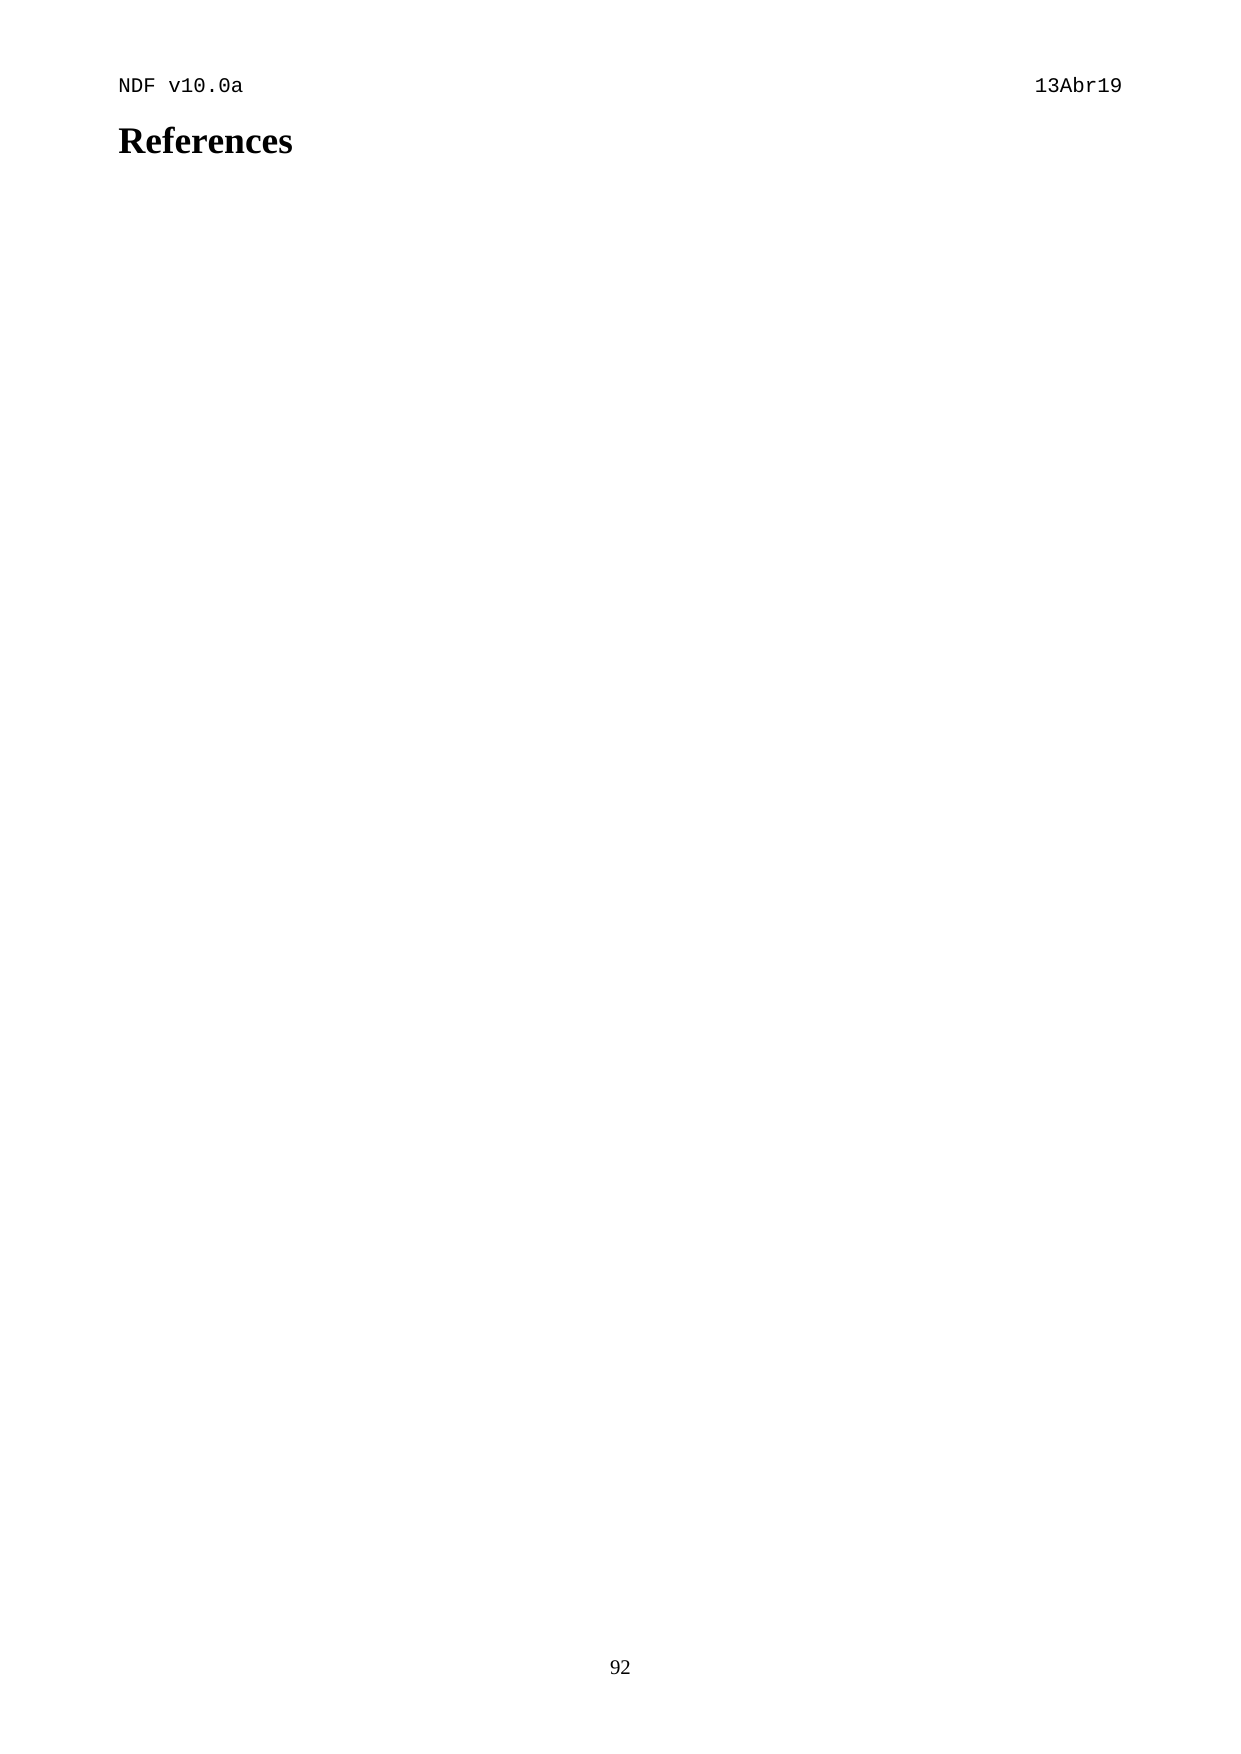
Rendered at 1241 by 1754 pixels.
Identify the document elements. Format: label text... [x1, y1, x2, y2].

text References [118, 118, 1122, 161]
